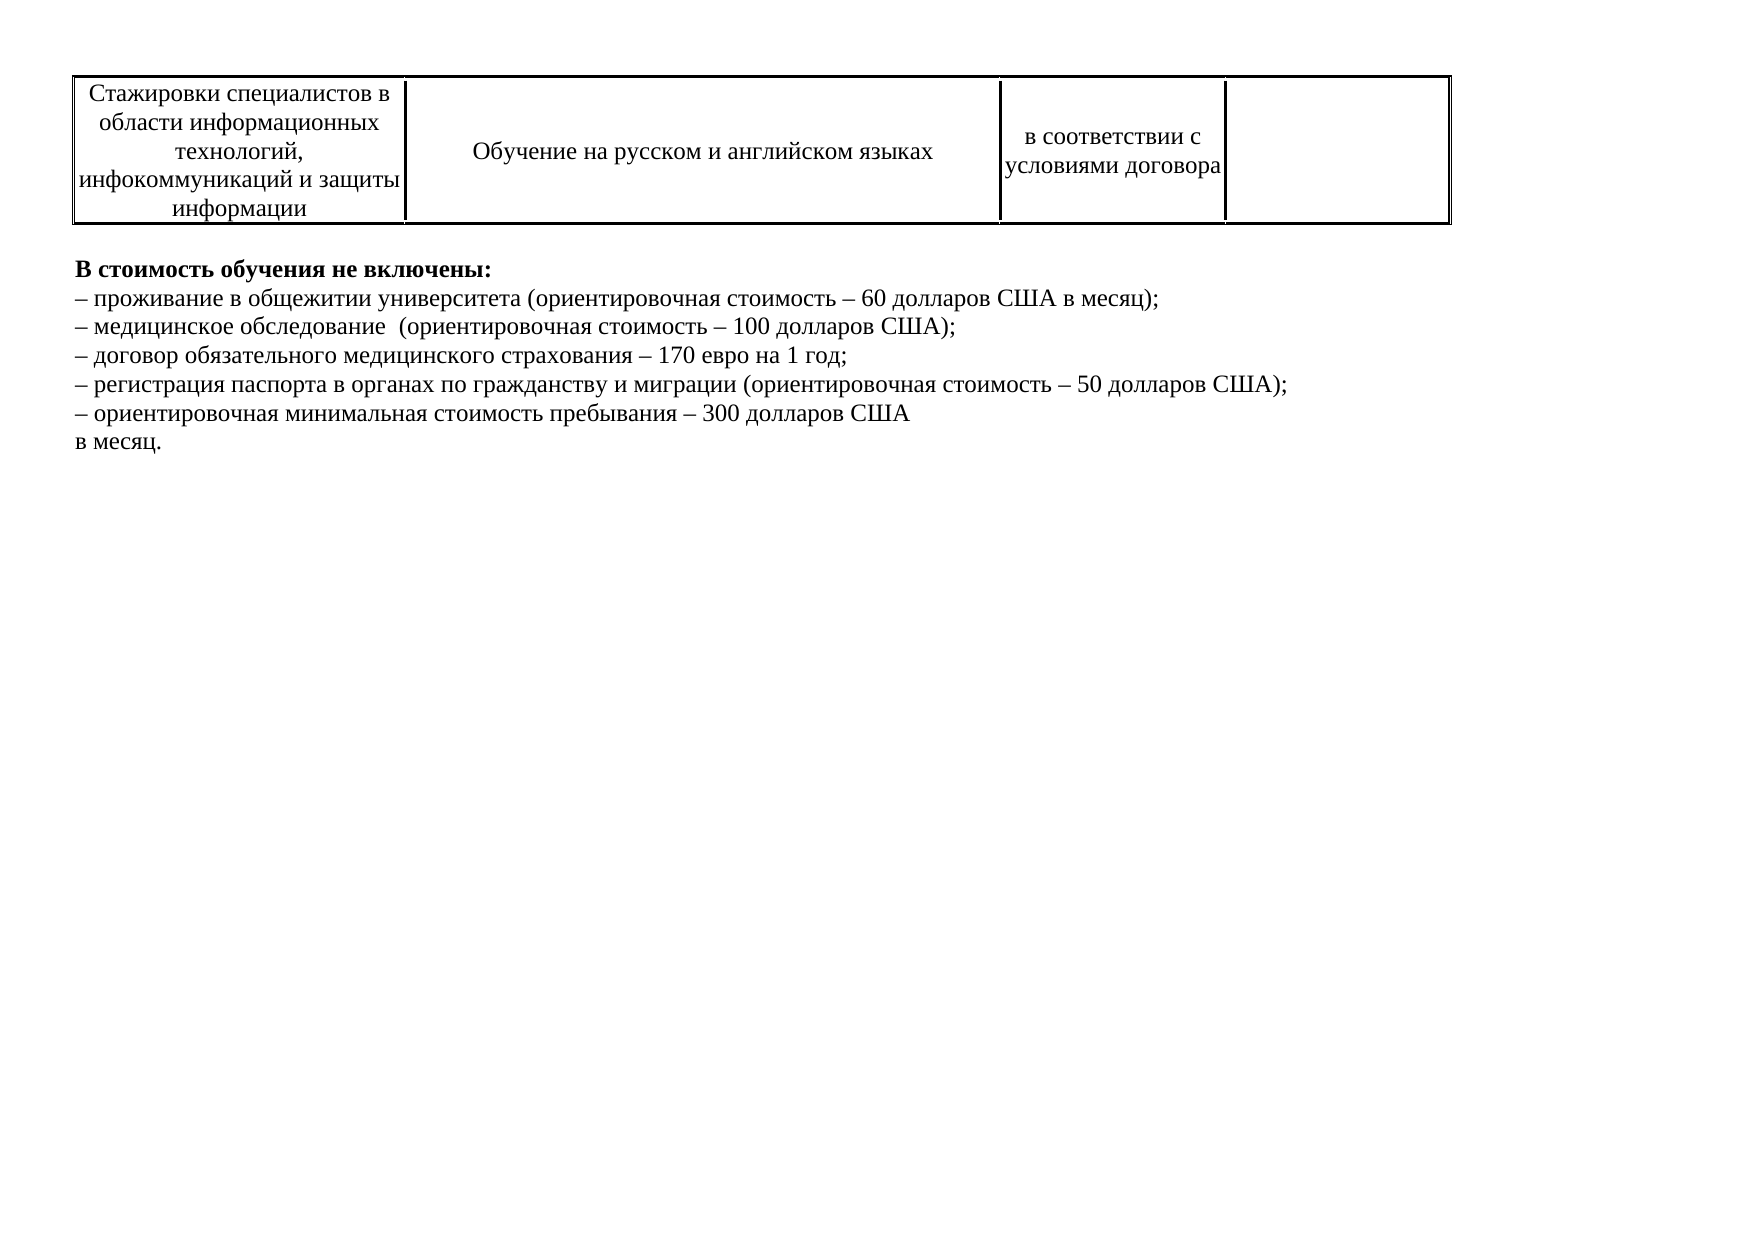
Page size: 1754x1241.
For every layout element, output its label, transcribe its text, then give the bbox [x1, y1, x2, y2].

table_cell Стажировки специалистов в области информационных технологий, инфокоммуникаций и защиты информации [75, 77, 405, 222]
text – договор обязательного медицинского страхования – 170 евро на 1 год; [75, 340, 1679, 369]
table_cell Обучение на русском и английском языках [405, 77, 1000, 222]
text – медицинское обследование (ориентировочная стоимость – 100 долларов США); [75, 311, 1679, 340]
text – ориентировочная минимальная стоимость пребывания – 300 долларов США в месяц. [75, 398, 1679, 455]
table_cell [1225, 78, 1448, 222]
text – регистрация паспорта в органах по гражданству и миграции (ориентировочная стоимость – 50 долларов США); [75, 369, 1679, 398]
table_cell в соответствии с условиями договора [1000, 78, 1225, 222]
text – проживание в общежитии университета (ориентировочная стоимость – 60 долларов США в месяц); [75, 283, 1679, 311]
text В стоимость обучения не включены: [75, 254, 1679, 283]
